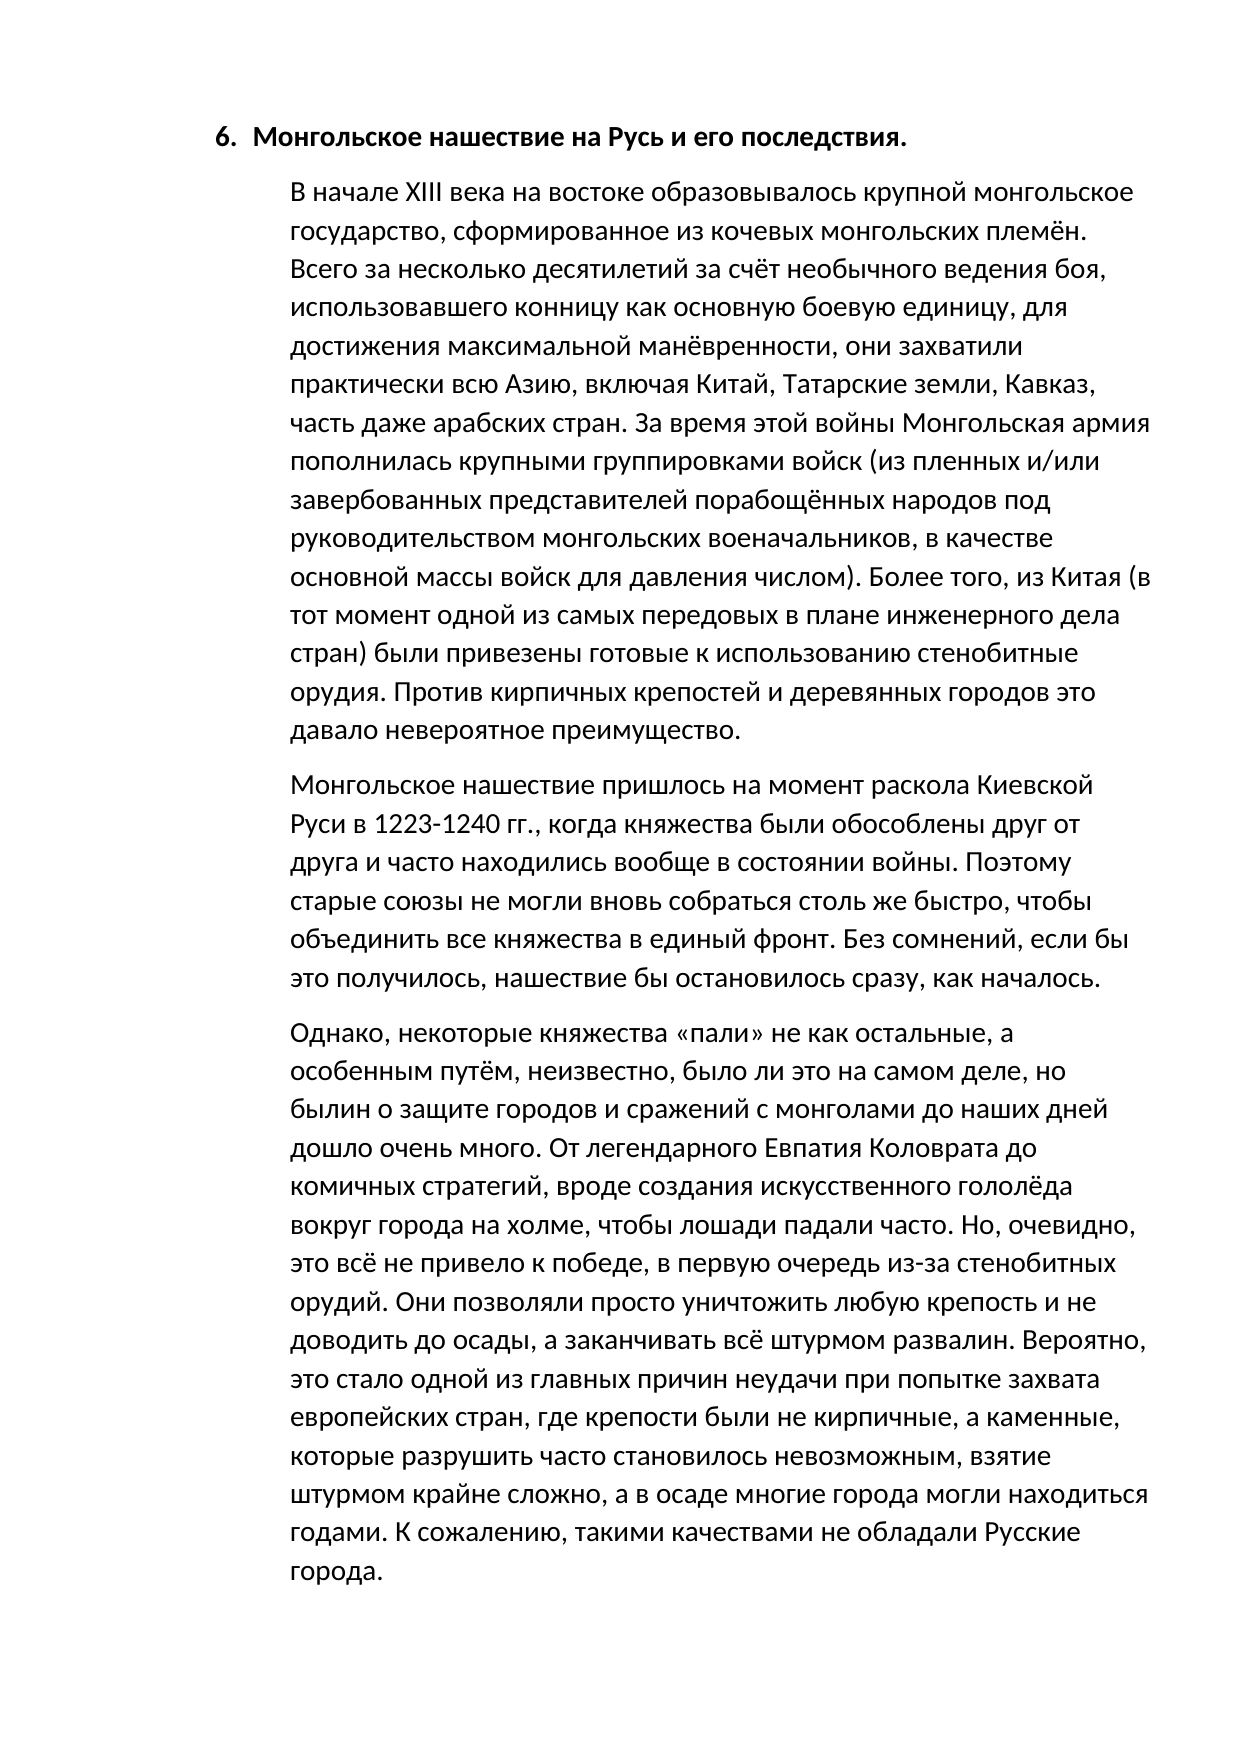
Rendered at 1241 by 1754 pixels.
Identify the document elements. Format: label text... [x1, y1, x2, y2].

list Монгольское нашествие на Русь и его последствия. [215, 118, 1152, 154]
text Однако, некоторые княжества «пали» не как остальные, а особенным путём, неизвестно, было ли это на самом деле, но былин о защите городов и сражений с монголами до наших дней дошло очень много. От легендарного Евпатия Коловрата до комичных стратегий, вроде создания искусственного гололёда вокруг города на холме, чтобы лошади падали часто. Но, очевидно, это всё не привело к победе, в первую очередь из-за стенобитных орудий. Они позволяли просто уничтожить любую крепость и не доводить до осады, а заканчивать всё штурмом развалин. Вероятно, это стало одной из главных причин неудачи при попытке захвата европейских стран, где крепости были не кирпичные, а каменные, которые разрушить часто становилось невозможным, взятие штурмом крайне сложно, а в осаде многие города могли находиться годами. К сожалению, такими качествами не обладали Русские города. [290, 1014, 1152, 1587]
text В начале XIII века на востоке образовывалось крупной монгольское государство, сформированное из кочевых монгольских племён. Всего за несколько десятилетий за счёт необычного ведения боя, использовавшего конницу как основную боевую единицу, для достижения максимальной манёвренности, они захватили практически всю Азию, включая Китай, Татарские земли, Кавказ, часть даже арабских стран. За время этой войны Монгольская армия пополнилась крупными группировками войск (из пленных и/или завербованных представителей порабощённых народов под руководительством монгольских военачальников, в качестве основной массы войск для давления числом). Более того, из Китая (в тот момент одной из самых передовых в плане инженерного дела стран) были привезены готовые к использованию стенобитные орудия. Против кирпичных крепостей и деревянных городов это давало невероятное преимущество. [290, 173, 1152, 747]
text Монгольское нашествие пришлось на момент раскола Киевской Руси в 1223-1240 гг., когда княжества были обособлены друг от друга и часто находились вообще в состоянии войны. Поэтому старые союзы не могли вновь собраться столь же быстро, чтобы объединить все княжества в единый фронт. Без сомнений, если бы это получилось, нашествие бы остановилось сразу, как началось. [290, 766, 1152, 994]
